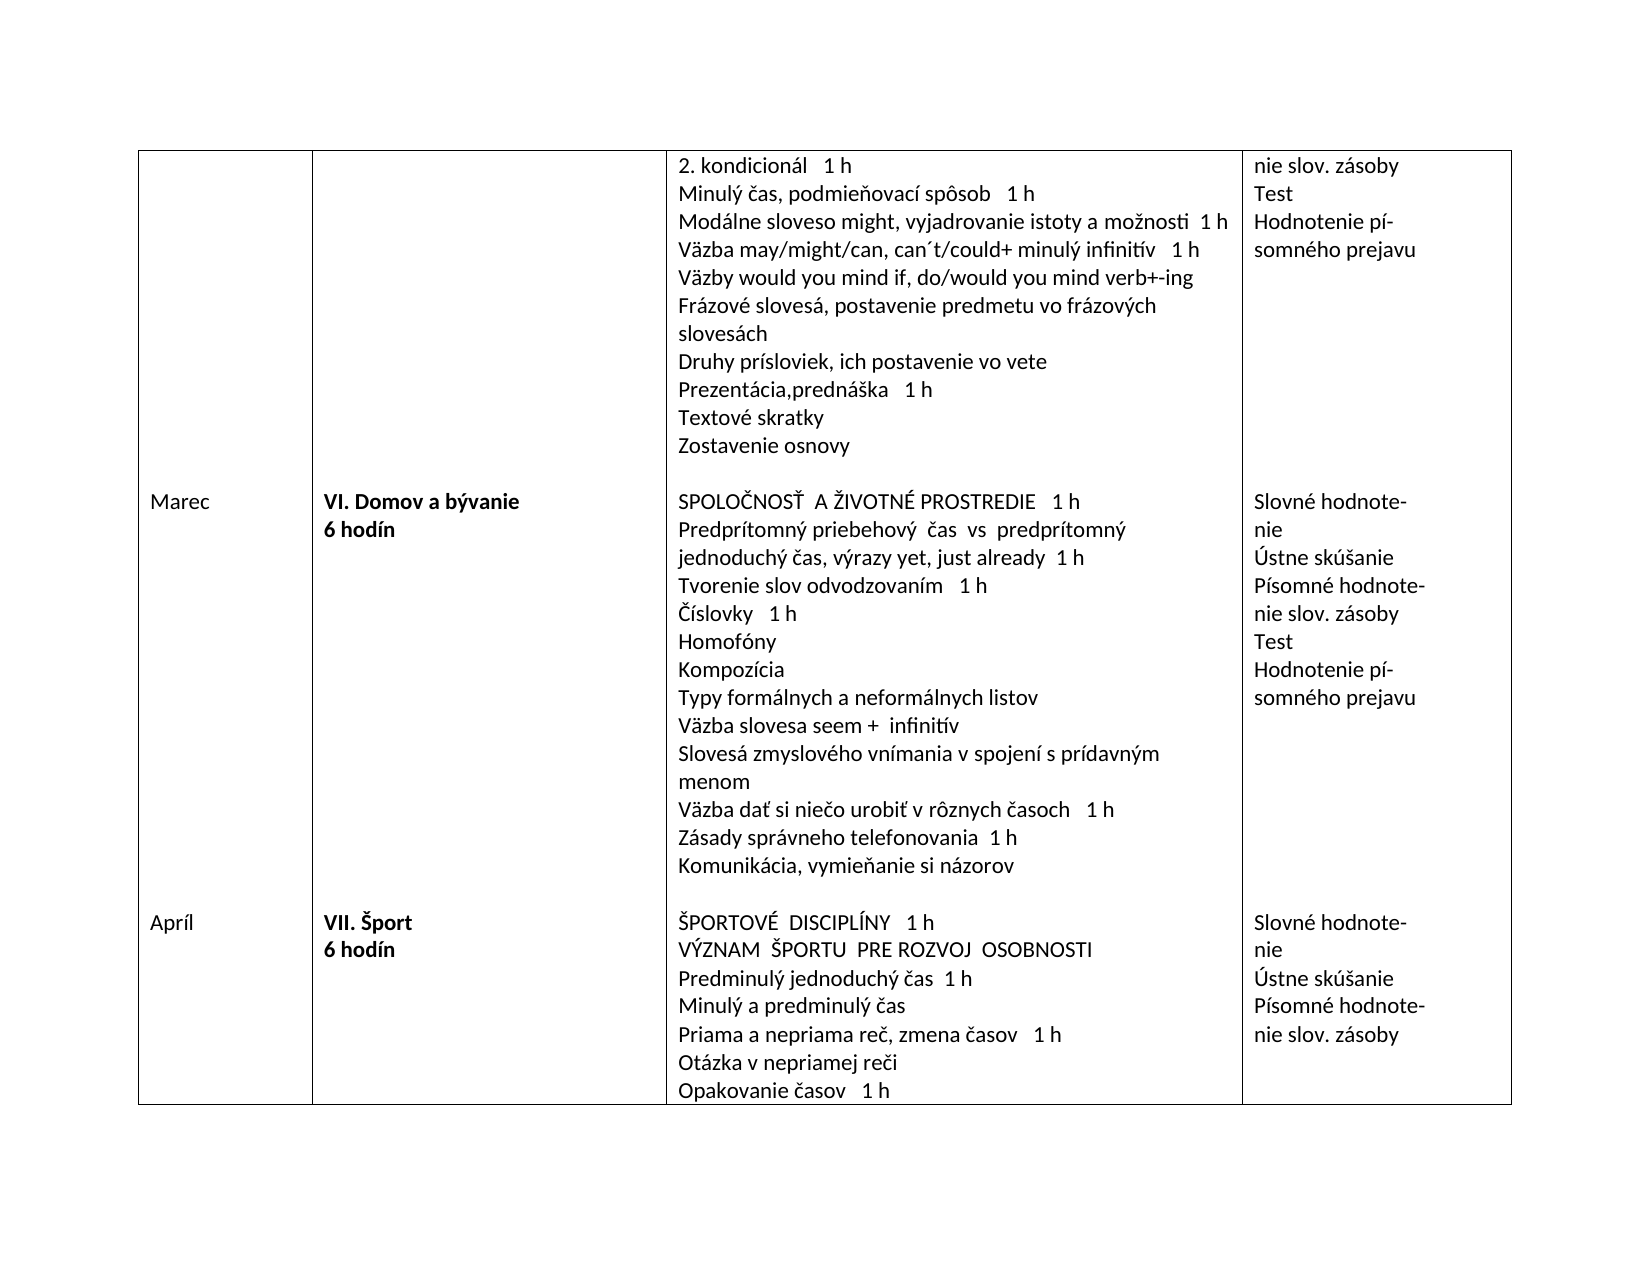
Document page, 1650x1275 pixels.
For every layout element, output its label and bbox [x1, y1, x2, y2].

table_cell [667, 151, 1242, 1104]
table_cell [1243, 151, 1511, 1104]
table_cell [139, 151, 312, 1104]
table_cell [313, 151, 666, 1104]
